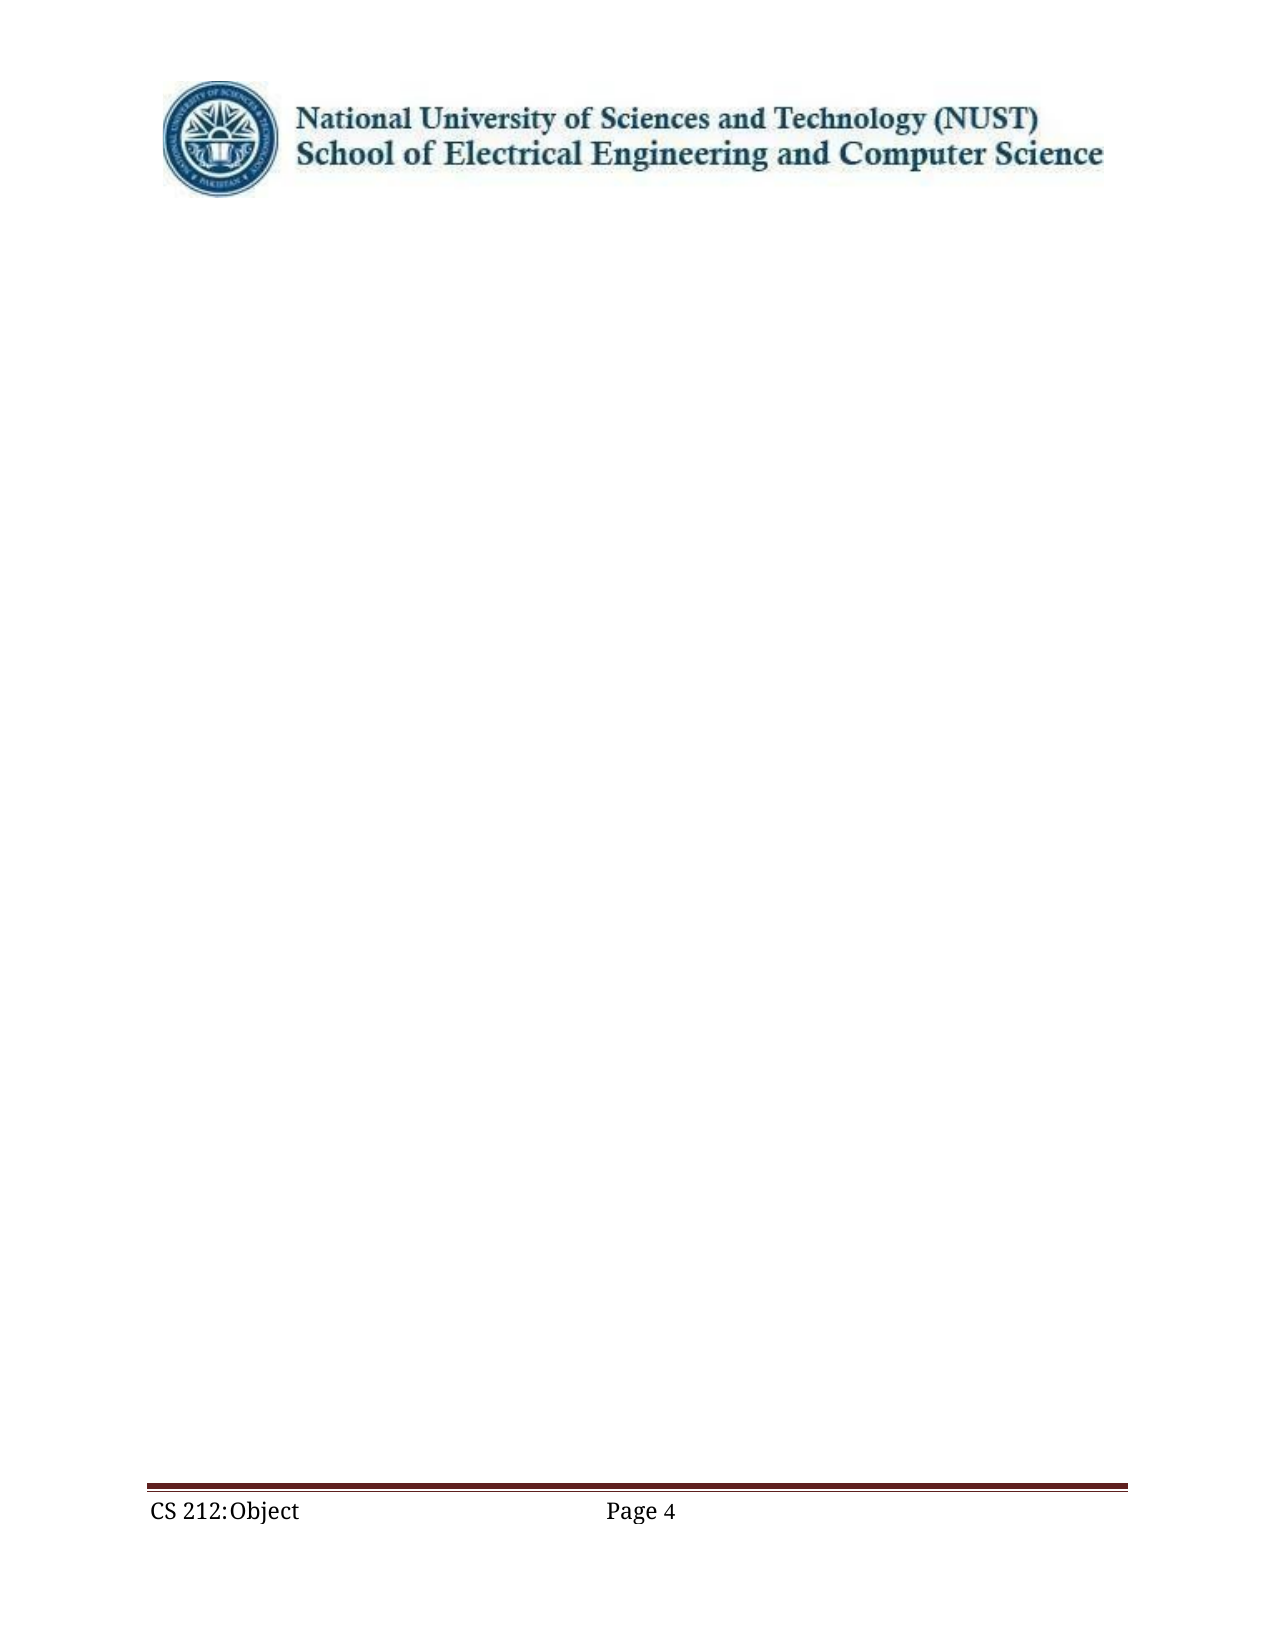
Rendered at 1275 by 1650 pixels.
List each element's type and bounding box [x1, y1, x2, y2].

picture [162, 81, 1104, 198]
